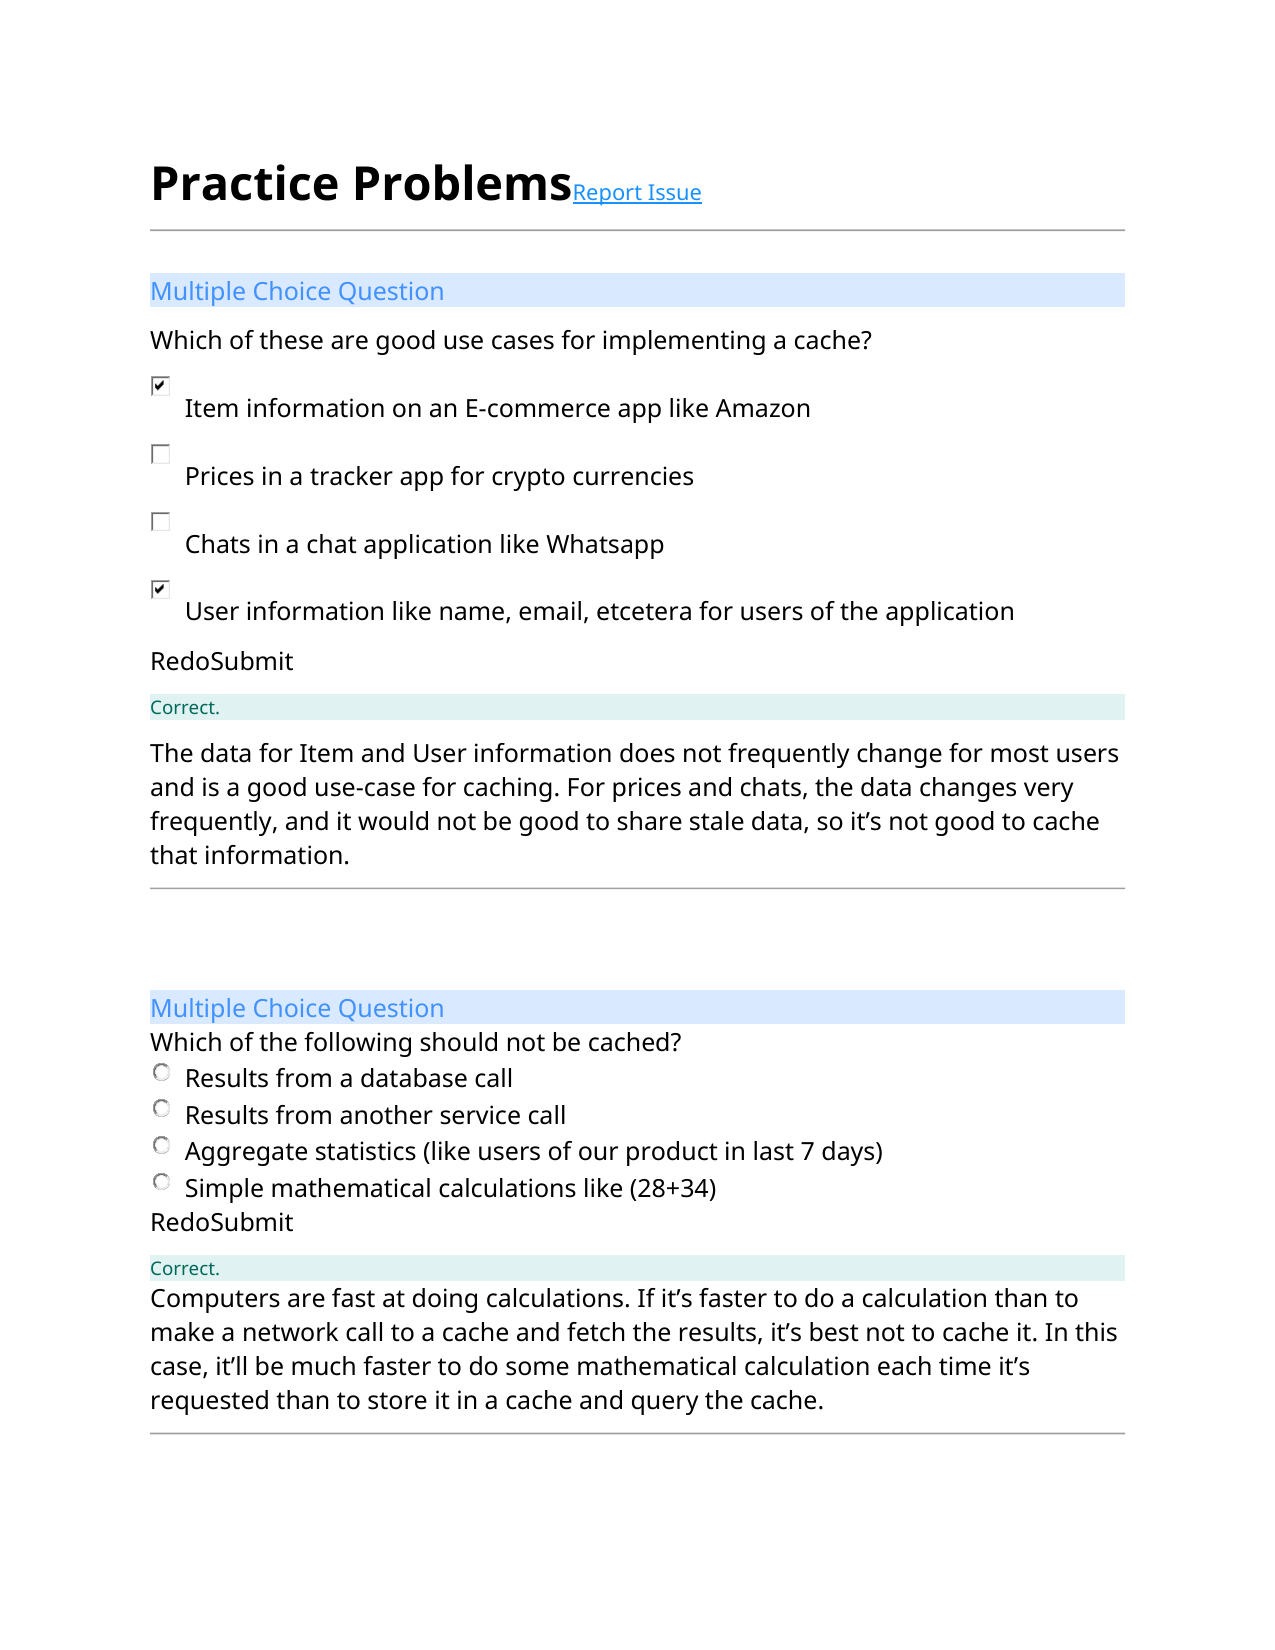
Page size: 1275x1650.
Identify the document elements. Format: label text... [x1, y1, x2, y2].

text Which of these are good use cases for implementing a cache? [150, 323, 1125, 357]
text Prices in a tracker app for crypto currencies [150, 440, 1125, 492]
text Practice ProblemsReport Issue [150, 150, 1125, 214]
text User information like name, email, etcetera for users of the application [150, 576, 1125, 628]
text Results from a database call [150, 1058, 1125, 1095]
text The data for Item and User information does not frequently change for most users and is a good use-case for caching. For prices and chats, the data changes very frequently, and it would not be good to share stale data, so it’s not good to cache that information. [150, 736, 1125, 872]
text Item information on an E-commerce app like Amazon [150, 372, 1125, 425]
text Correct. [150, 694, 1125, 720]
text Chats in a chat application like Whatsapp [150, 508, 1125, 560]
text RedoSubmit [150, 644, 1125, 678]
text Computers are fast at doing calculations. If it’s faster to do a calculation than to make a network call to a cache and fetch the results, it’s best not to cache it. In this case, it’ll be much faster to do some mathematical calculation each time it’s requested than to store it in a cache and query the cache. [150, 1281, 1125, 1417]
text Multiple Choice Question [150, 273, 1125, 307]
text RedoSubmit [150, 1204, 1125, 1239]
text Correct. [150, 1255, 1125, 1281]
text Aggregate statistics (like users of our product in last 7 days) [150, 1131, 1125, 1168]
text Which of the following should not be cached? [150, 1024, 1125, 1058]
text Simple mathematical calculations like (28+34) [150, 1168, 1125, 1204]
text Results from another service call [150, 1095, 1125, 1131]
text Multiple Choice Question [150, 990, 1125, 1024]
